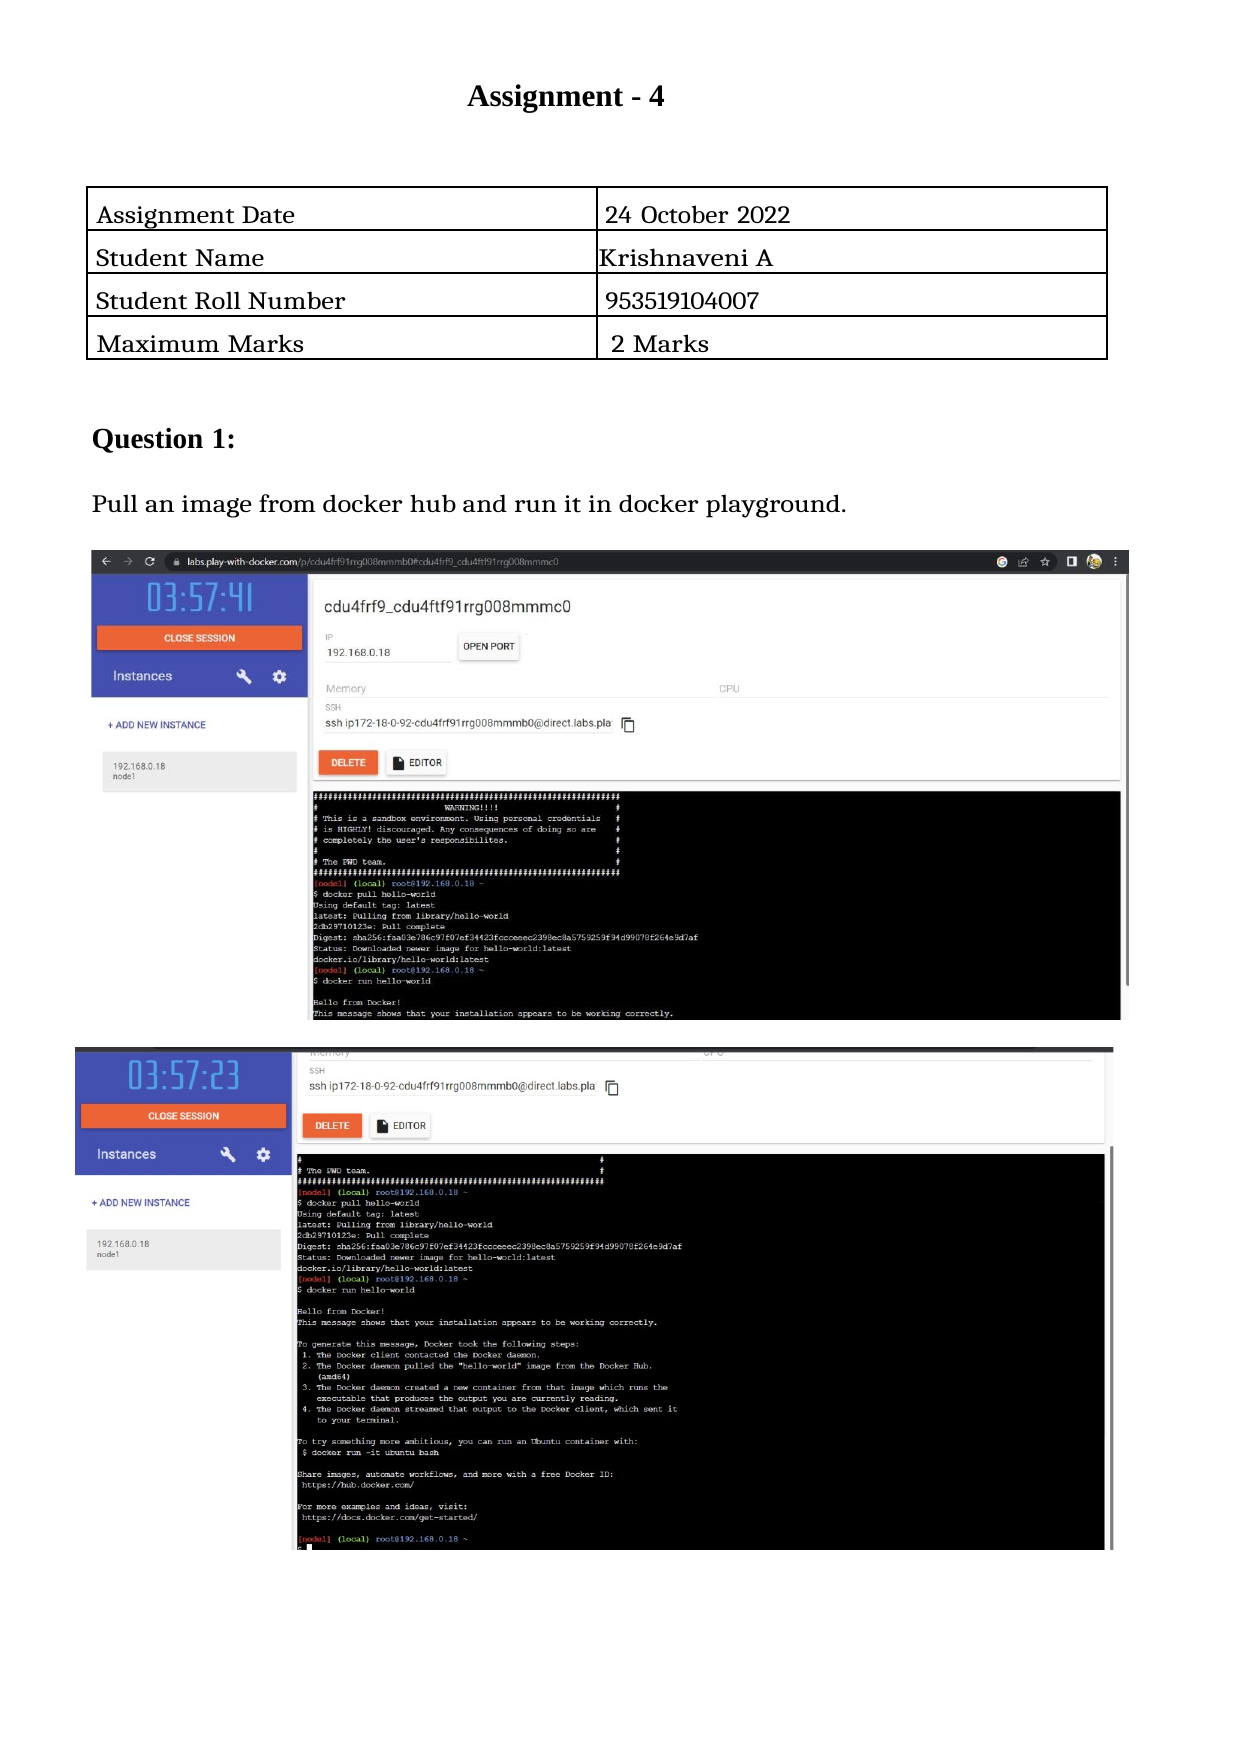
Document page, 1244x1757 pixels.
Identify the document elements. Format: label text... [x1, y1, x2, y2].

table_cell Maximum Marks [88, 317, 596, 358]
subtitle Question 1: [91, 421, 1146, 454]
table_cell Krishnaveni A [598, 231, 1106, 272]
picture [75, 1047, 1114, 1550]
title Assignment - 4 [465, 77, 667, 113]
table_cell 2 Marks [598, 317, 1106, 358]
text Pull an image from docker hub and run it in docker playground. [91, 490, 1146, 519]
picture [91, 550, 1129, 1020]
table_header 24 October 2022 [598, 188, 1106, 229]
table_cell Student Roll Number [88, 274, 596, 315]
table_cell 953519104007 [598, 274, 1106, 315]
table_cell Student Name [88, 231, 596, 272]
table_header Assignment Date [88, 188, 596, 229]
